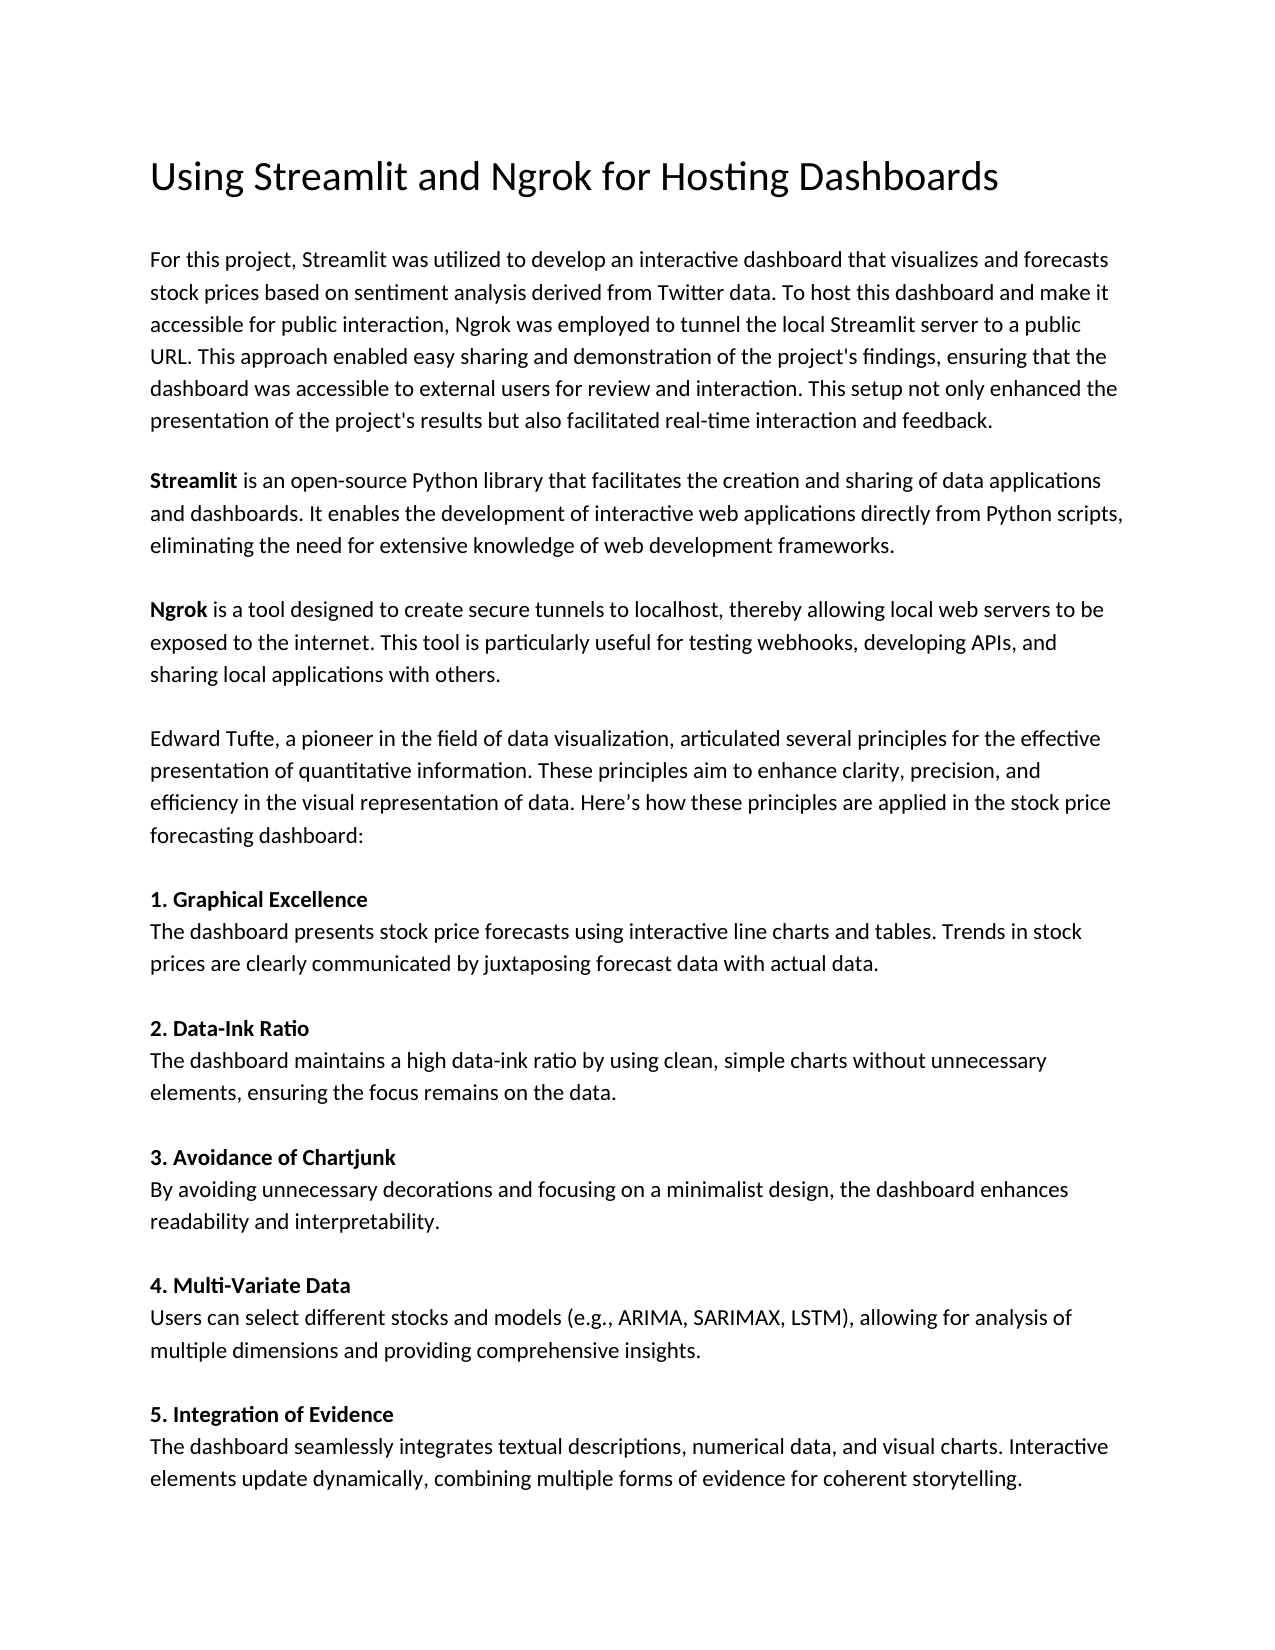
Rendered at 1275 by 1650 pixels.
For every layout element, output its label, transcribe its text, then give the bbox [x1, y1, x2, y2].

text 3. Avoidance of Chartjunk [150, 1143, 1125, 1171]
text The dashboard maintains a high data-ink ratio by using clean, simple charts without unnecessary elements, ensuring the focus remains on the data. [150, 1046, 1125, 1106]
subtitle Using Streamlit and Ngrok for Hosting Dashboards [150, 150, 1125, 201]
text 2. Data-Ink Ratio [150, 1014, 1125, 1042]
text By avoiding unnecessary decorations and focusing on a minimalist design, the dashboard enhances readability and interpretability. [150, 1175, 1125, 1235]
text Streamlit is an open-source Python library that facilitates the creation and sharing of data applications and dashboards. It enables the development of interactive web applications directly from Python scripts, eliminating the need for extensive knowledge of web development frameworks. [150, 467, 1125, 559]
text For this project, Streamlit was utilized to develop an interactive dashboard that visualizes and forecasts stock prices based on sentiment analysis derived from Twitter data. To host this dashboard and make it accessible for public interaction, Ngrok was employed to tunnel the local Streamlit server to a public URL. This approach enabled easy sharing and demonstration of the project's findings, ensuring that the dashboard was accessible to external users for review and interaction. This setup not only enhanced the presentation of the project's results but also facilitated real-time interaction and feedback. [150, 246, 1125, 434]
text The dashboard presents stock price forecasts using interactive line charts and tables. Trends in stock prices are clearly communicated by juxtaposing forecast data with actual data. [150, 917, 1125, 977]
text Users can select different stocks and models (e.g., ARIMA, SARIMAX, LSTM), allowing for analysis of multiple dimensions and providing comprehensive insights. [150, 1303, 1125, 1364]
text 1. Graphical Excellence [150, 885, 1125, 913]
text 4. Multi-Variate Data [150, 1271, 1125, 1299]
text Edward Tufte, a pioneer in the field of data visualization, articulated several principles for the effective presentation of quantitative information. These principles aim to enhance clarity, precision, and efficiency in the visual representation of data. Here’s how these principles are applied in the stock price forecasting dashboard: [150, 724, 1125, 849]
text Ngrok is a tool designed to create secure tunnels to localhost, thereby allowing local web servers to be exposed to the internet. This tool is particularly useful for testing webhooks, developing APIs, and sharing local applications with others. [150, 595, 1125, 688]
text The dashboard seamlessly integrates textual descriptions, numerical data, and visual charts. Interactive elements update dynamically, combining multiple forms of evidence for coherent storytelling. [150, 1432, 1125, 1492]
text 5. Integration of Evidence [150, 1400, 1125, 1428]
